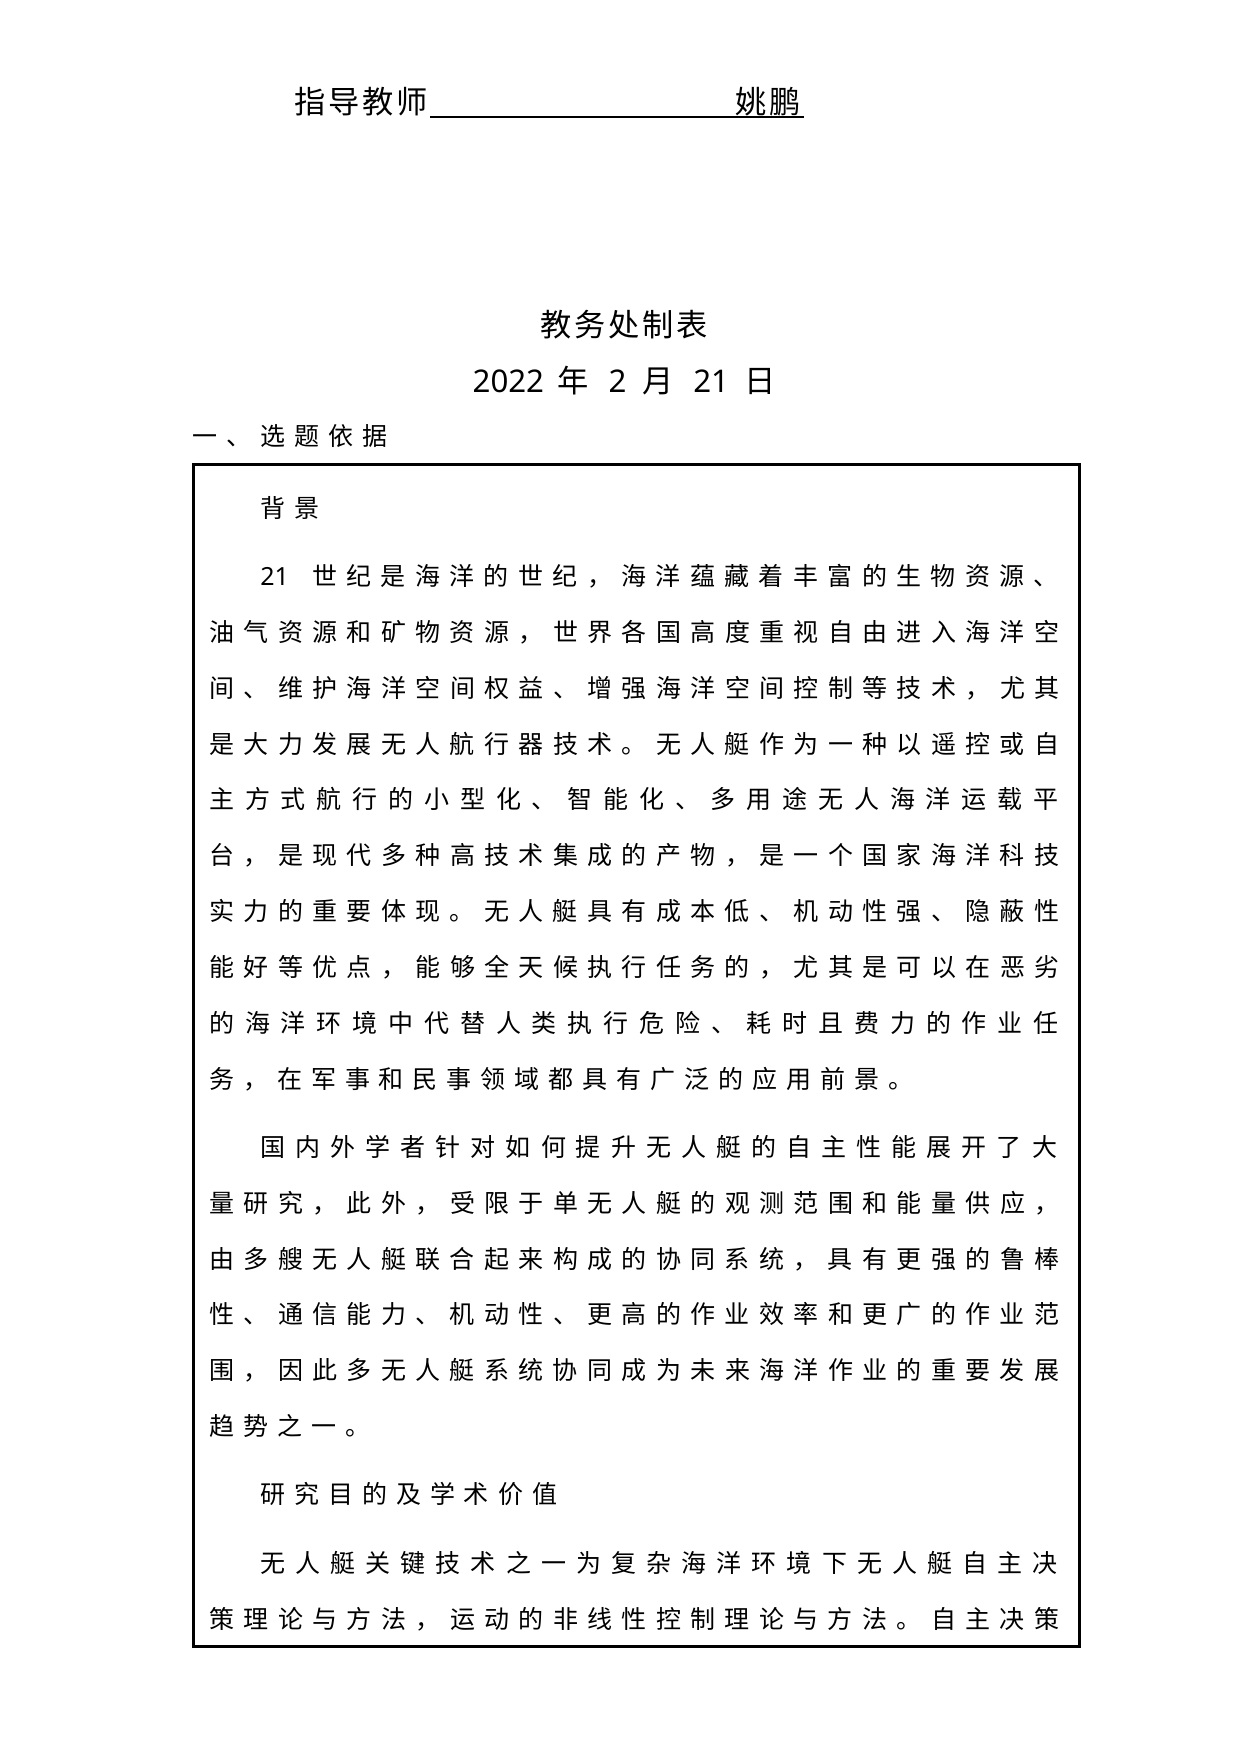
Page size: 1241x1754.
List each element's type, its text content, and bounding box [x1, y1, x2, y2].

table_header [195, 466, 1078, 1645]
text 2022年 2 月 21 日 [192, 351, 1058, 407]
text 一、选题依据 [192, 407, 1058, 463]
text 教务处制表 [192, 295, 1058, 351]
text 指导教师 姚鹏 [236, 72, 1058, 128]
